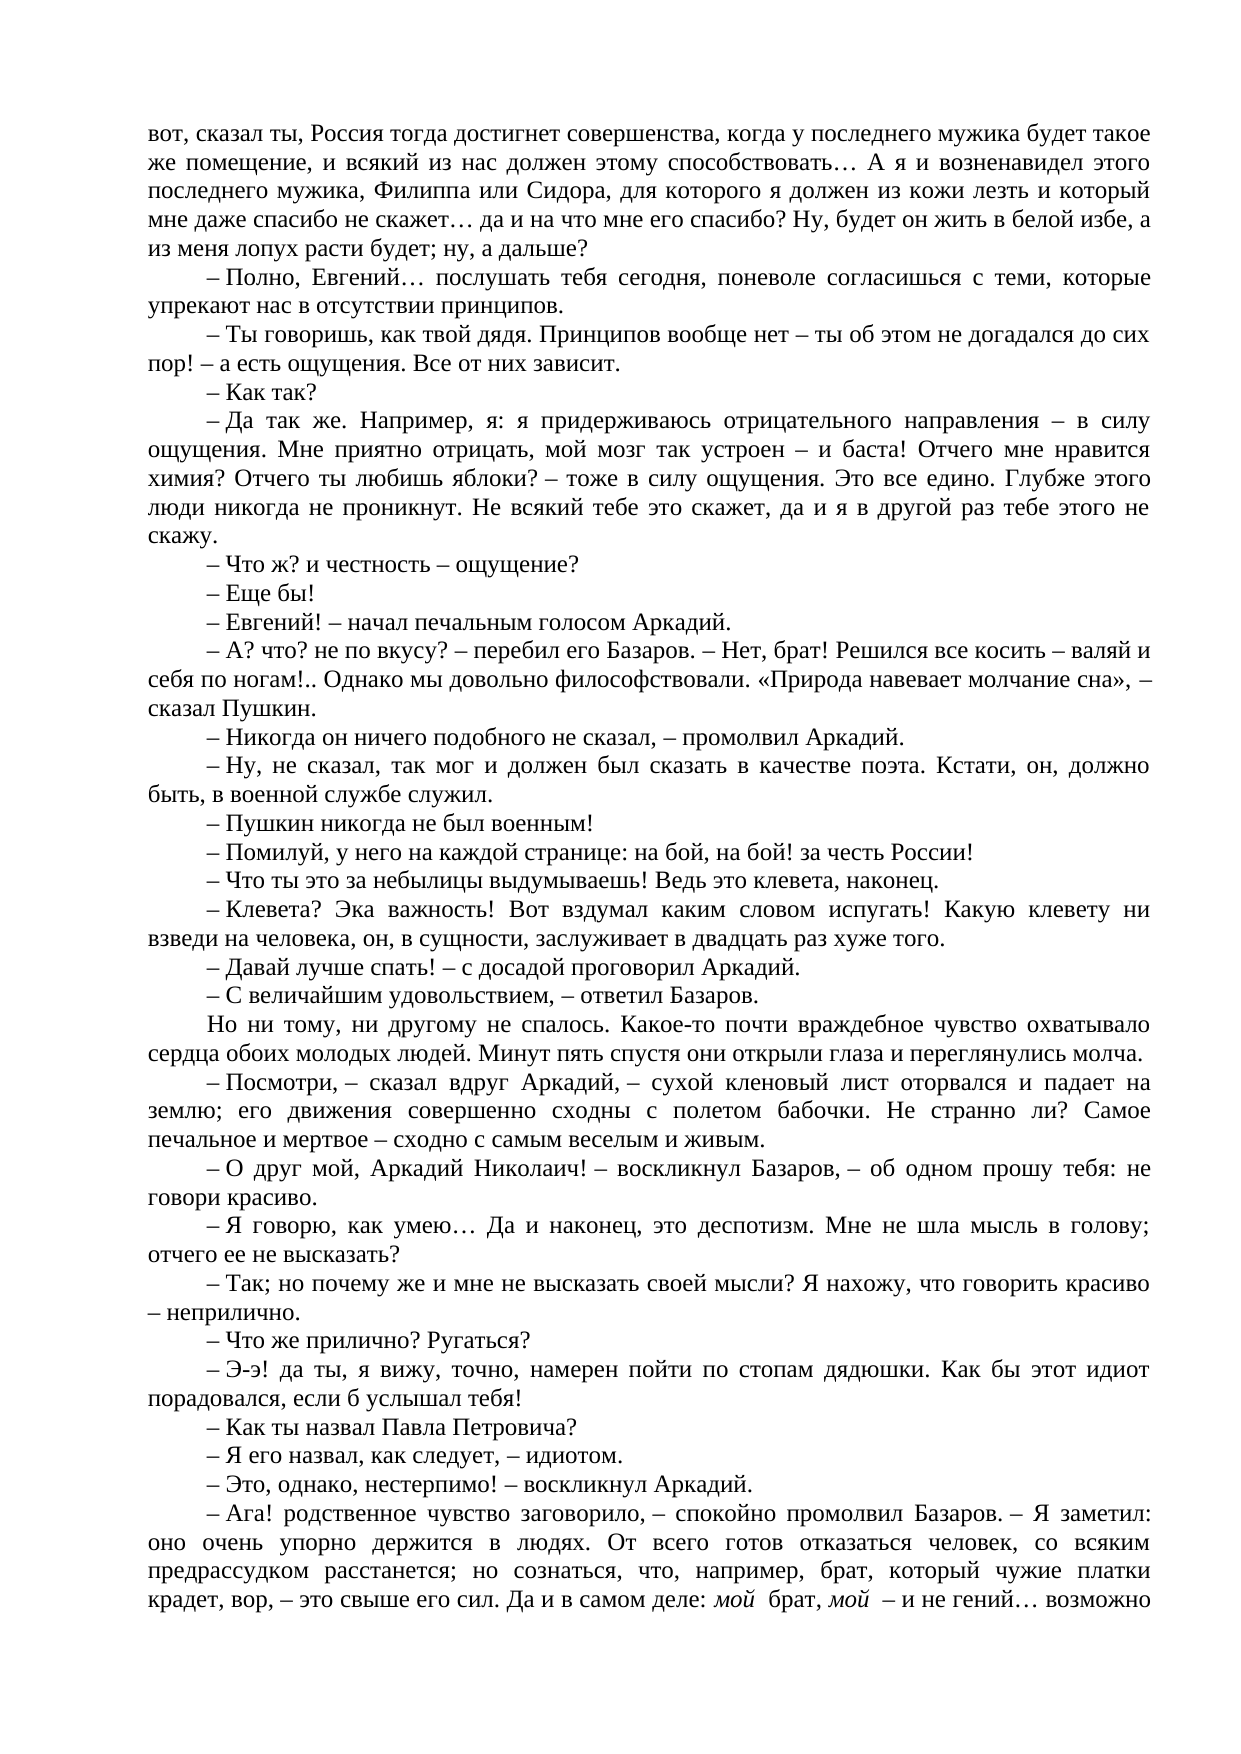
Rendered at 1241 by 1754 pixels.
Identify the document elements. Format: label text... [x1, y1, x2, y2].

text – Клевета? Эка важность! Вот вздумал каким словом испугать! Какую клевету ни взведи на человека, он, в сущности, заслуживает в двадцать раз хуже того. [148, 894, 1152, 952]
text – О друг мой, Аркадий Николаич! – воскликнул Базаров, – об одном прошу тебя: не говори красиво. [148, 1153, 1152, 1211]
text – Что ж? и честность – ощущение? [148, 549, 1152, 578]
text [148, 1498, 1152, 1613]
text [148, 118, 1152, 262]
text – Помилуй, у него на каждой странице: на бой, на бой! за честь России! [148, 837, 1152, 866]
text – Так; но почему же и мне не высказать своей мысли? Я нахожу, что говорить красиво – неприлично. [148, 1268, 1152, 1326]
text – Никогда он ничего подобного не сказал, – промолвил Аркадий. [148, 722, 1152, 751]
text – Ну, не сказал, так мог и должен был сказать в качестве поэта. Кстати, он, должно быть, в военной службе служил. [148, 751, 1152, 808]
text – Полно, Евгений… послушать тебя сегодня, поневоле согласишься с теми, которые упрекают нас в отсутствии принципов. [148, 262, 1152, 319]
text – Посмотри, – сказал вдруг Аркадий, – сухой кленовый лист оторвался и падает на землю; его движения совершенно сходны с полетом бабочки. Не странно ли? Самое печальное и мертвое – сходно с самым веселым и живым. [148, 1067, 1152, 1153]
text – Я говорю, как умею… Да и наконец, это деспотизм. Мне не шла мысль в голову; отчего ее не высказать? [148, 1211, 1152, 1268]
text – Э-э! да ты, я вижу, точно, намерен пойти по стопам дядюшки. Как бы этот идиот порадовался, если б услышал тебя! [148, 1354, 1152, 1412]
text – Что же прилично? Ругаться? [148, 1326, 1152, 1354]
text Но ни тому, ни другому не спалось. Какое-то почти враждебное чувство охватывало сердца обоих молодых людей. Минут пять спустя они открыли глаза и переглянулись молча. [148, 1009, 1152, 1067]
text – Давай лучше спать! – с досадой проговорил Аркадий. [148, 952, 1152, 981]
text – Как ты назвал Павла Петровича? [148, 1412, 1152, 1441]
text – Что ты это за небылицы выдумываешь! Ведь это клевета, наконец. [148, 866, 1152, 894]
text – С величайшим удовольствием, – ответил Базаров. [148, 981, 1152, 1009]
text – Евгений! – начал печальным голосом Аркадий. [148, 607, 1152, 636]
text – Как так? [148, 377, 1152, 406]
text – А? что? не по вкусу? – перебил его Базаров. – Нет, брат! Решился все косить – валяй и себя по ногам!.. Однако мы довольно философствовали. «Природа навевает молчание сна», – сказал Пушкин. [148, 636, 1152, 722]
text – Еще бы! [148, 578, 1152, 607]
text – Я его назвал, как следует, – идиотом. [148, 1441, 1152, 1469]
text – Это, однако, нестерпимо! – воскликнул Аркадий. [148, 1469, 1152, 1498]
text – Ты говоришь, как твой дядя. Принципов вообще нет – ты об этом не догадался до сих пор! – а есть ощущения. Все от них зависит. [148, 319, 1152, 377]
text – Да так же. Например, я: я придерживаюсь отрицательного направления – в силу ощущения. Мне приятно отрицать, мой мозг так устроен – и баста! Отчего мне нравится химия? Отчего ты любишь яблоки? – тоже в силу ощущения. Это все едино. Глубже этого люди никогда не проникнут. Не всякий тебе это скажет, да и я в другой раз тебе этого не скажу. [148, 406, 1152, 549]
text – Пушкин никогда не был военным! [148, 808, 1152, 837]
